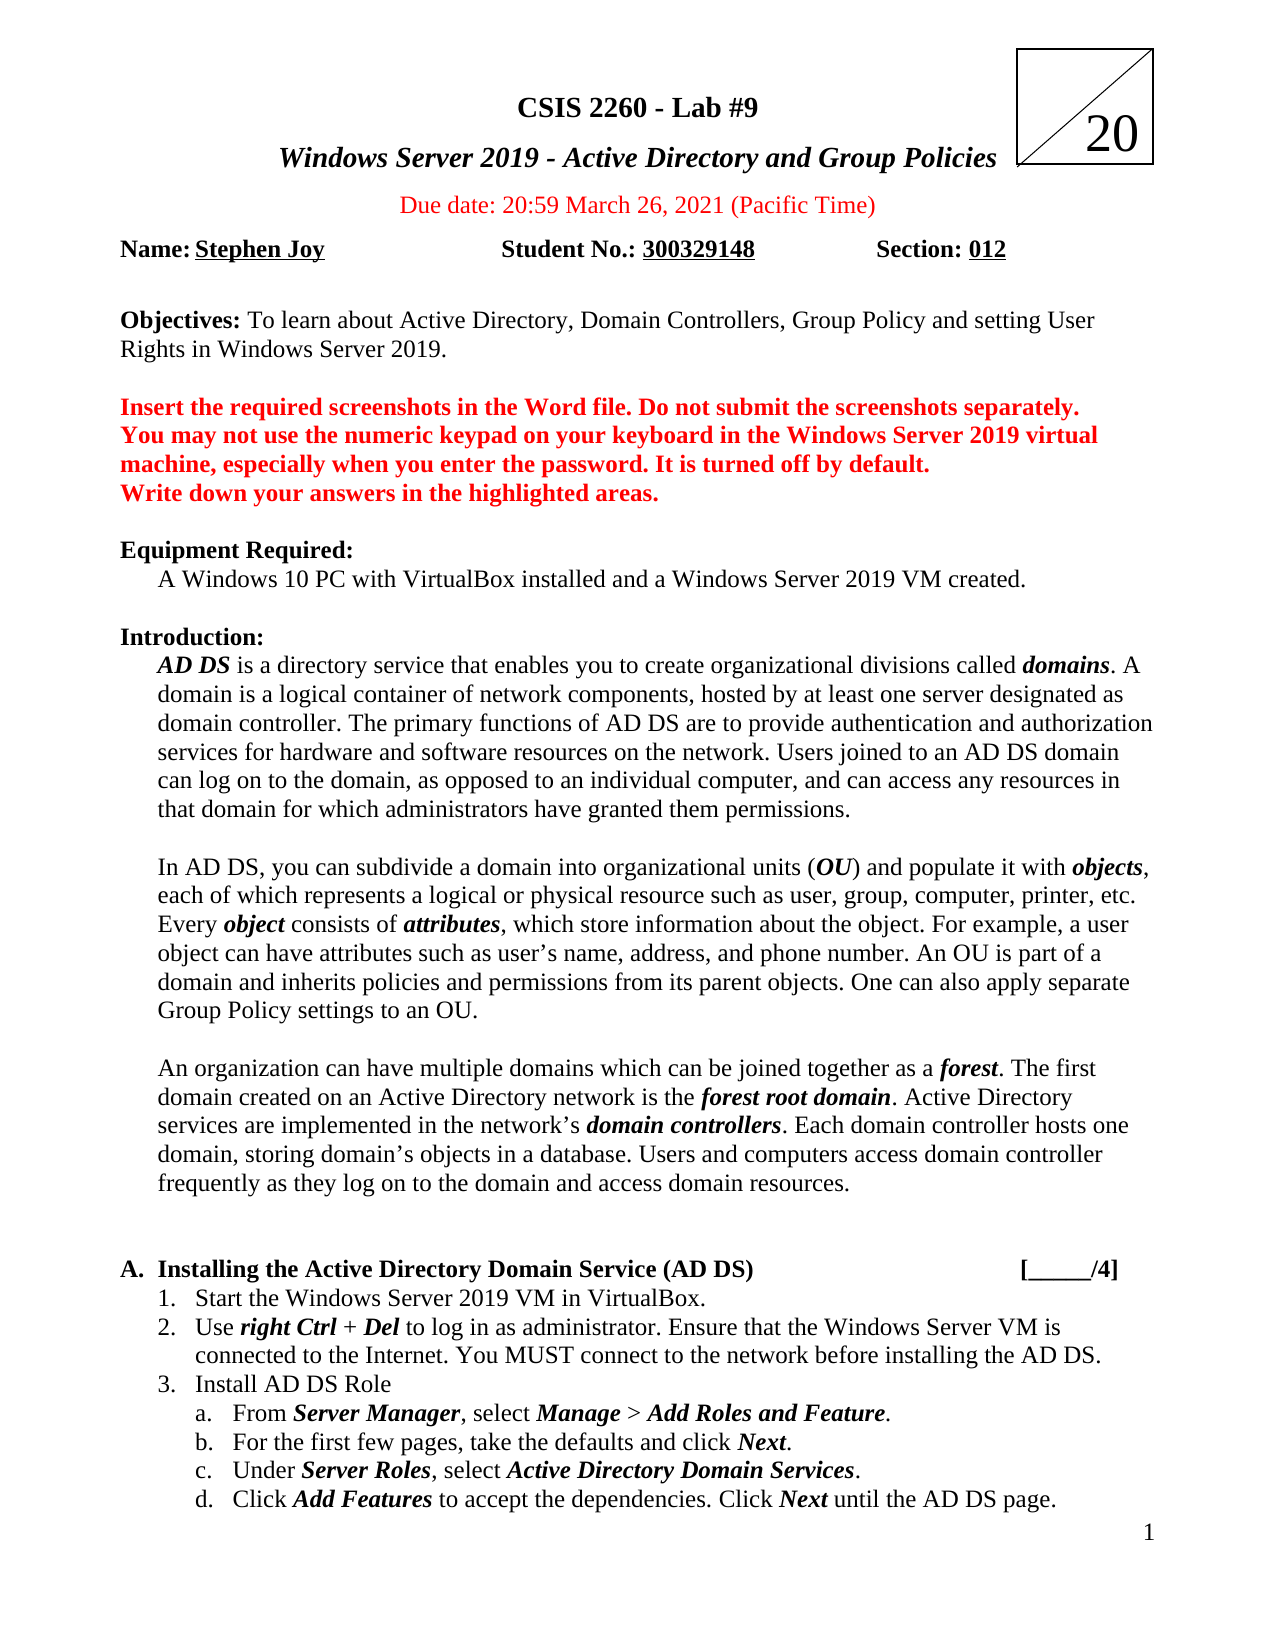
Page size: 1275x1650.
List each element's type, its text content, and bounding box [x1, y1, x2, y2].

list Installing the Active Directory Domain Service (AD DS) [_____/4] [120, 1254, 1155, 1283]
text Objectives: To learn about Active Directory, Domain Controllers, Group Policy and setting User Rights in Windows Server 2019. [120, 306, 1155, 363]
text Windows Server 2019 - Active Directory and Group Policies [120, 140, 1155, 174]
text You may not use the numeric keypad on your keyboard in the Windows Server 2019 virtual machine, especially when you enter the password. It is turned off by default. [120, 421, 1155, 478]
text An organization can have multiple domains which can be joined together as a forest. The first domain created on an Active Directory network is the forest root domain. Active Directory services are implemented in the network’s domain controllers. Each domain controller hosts one domain, storing domain’s objects in a database. Users and computers access domain controller frequently as they log on to the domain and access domain resources. [157, 1053, 1155, 1197]
list Use right Ctrl + Del to log in as administrator. Ensure that the Windows Server VM is connected to the Internet. You MUST connect to the network before installing the AD DS. [157, 1312, 1155, 1369]
list From Server Manager, select Manage > Add Roles and Feature. [195, 1398, 1155, 1427]
text AD DS is a directory service that enables you to create organizational divisions called domains. A domain is a logical container of network components, hosted by at least one server designated as domain controller. The primary functions of AD DS are to provide authentication and authorization services for hardware and software resources on the network. Users joined to an AD DS domain can log on to the domain, as opposed to an individual computer, and can access any resources in that domain for which administrators have granted them permissions. [157, 651, 1155, 823]
text Write down your answers in the highlighted areas. [120, 478, 1155, 507]
text CSIS 2260 - Lab #9 [120, 90, 1016, 123]
list For the first few pages, take the defaults and click Next. [195, 1427, 1155, 1456]
list Under Server Roles, select Active Directory Domain Services. [195, 1456, 1155, 1484]
text Insert the required screenshots in the Word file. Do not submit the screenshots separately. [120, 392, 1155, 421]
text Due date: 20:59 March 26, 2021 (Pacific Time) [120, 191, 1155, 219]
list Install AD DS Role [157, 1369, 1155, 1398]
text Name: Stephen Joy Student No.: 300329148 Section: 012 [120, 234, 1155, 262]
text In AD DS, you can subdivide a domain into organizational units (OU) and populate it with objects, each of which represents a logical or physical resource such as user, group, computer, printer, etc. Every object consists of attributes, which store information about the object. For example, a user object can have attributes such as user’s name, address, and phone number. An OU is part of a domain and inherits policies and permissions from its parent objects. One can also apply separate Group Policy settings to an OU. [157, 852, 1155, 1024]
text Equipment Required: [120, 536, 1155, 564]
text Introduction: [120, 622, 1155, 651]
text A Windows 10 PC with VirtualBox installed and a Windows Server 2019 VM created. [157, 564, 1155, 593]
list Click Add Features to accept the dependencies. Click Next until the AD DS page. [195, 1484, 1155, 1513]
list Start the Windows Server 2019 VM in VirtualBox. [157, 1283, 1155, 1312]
